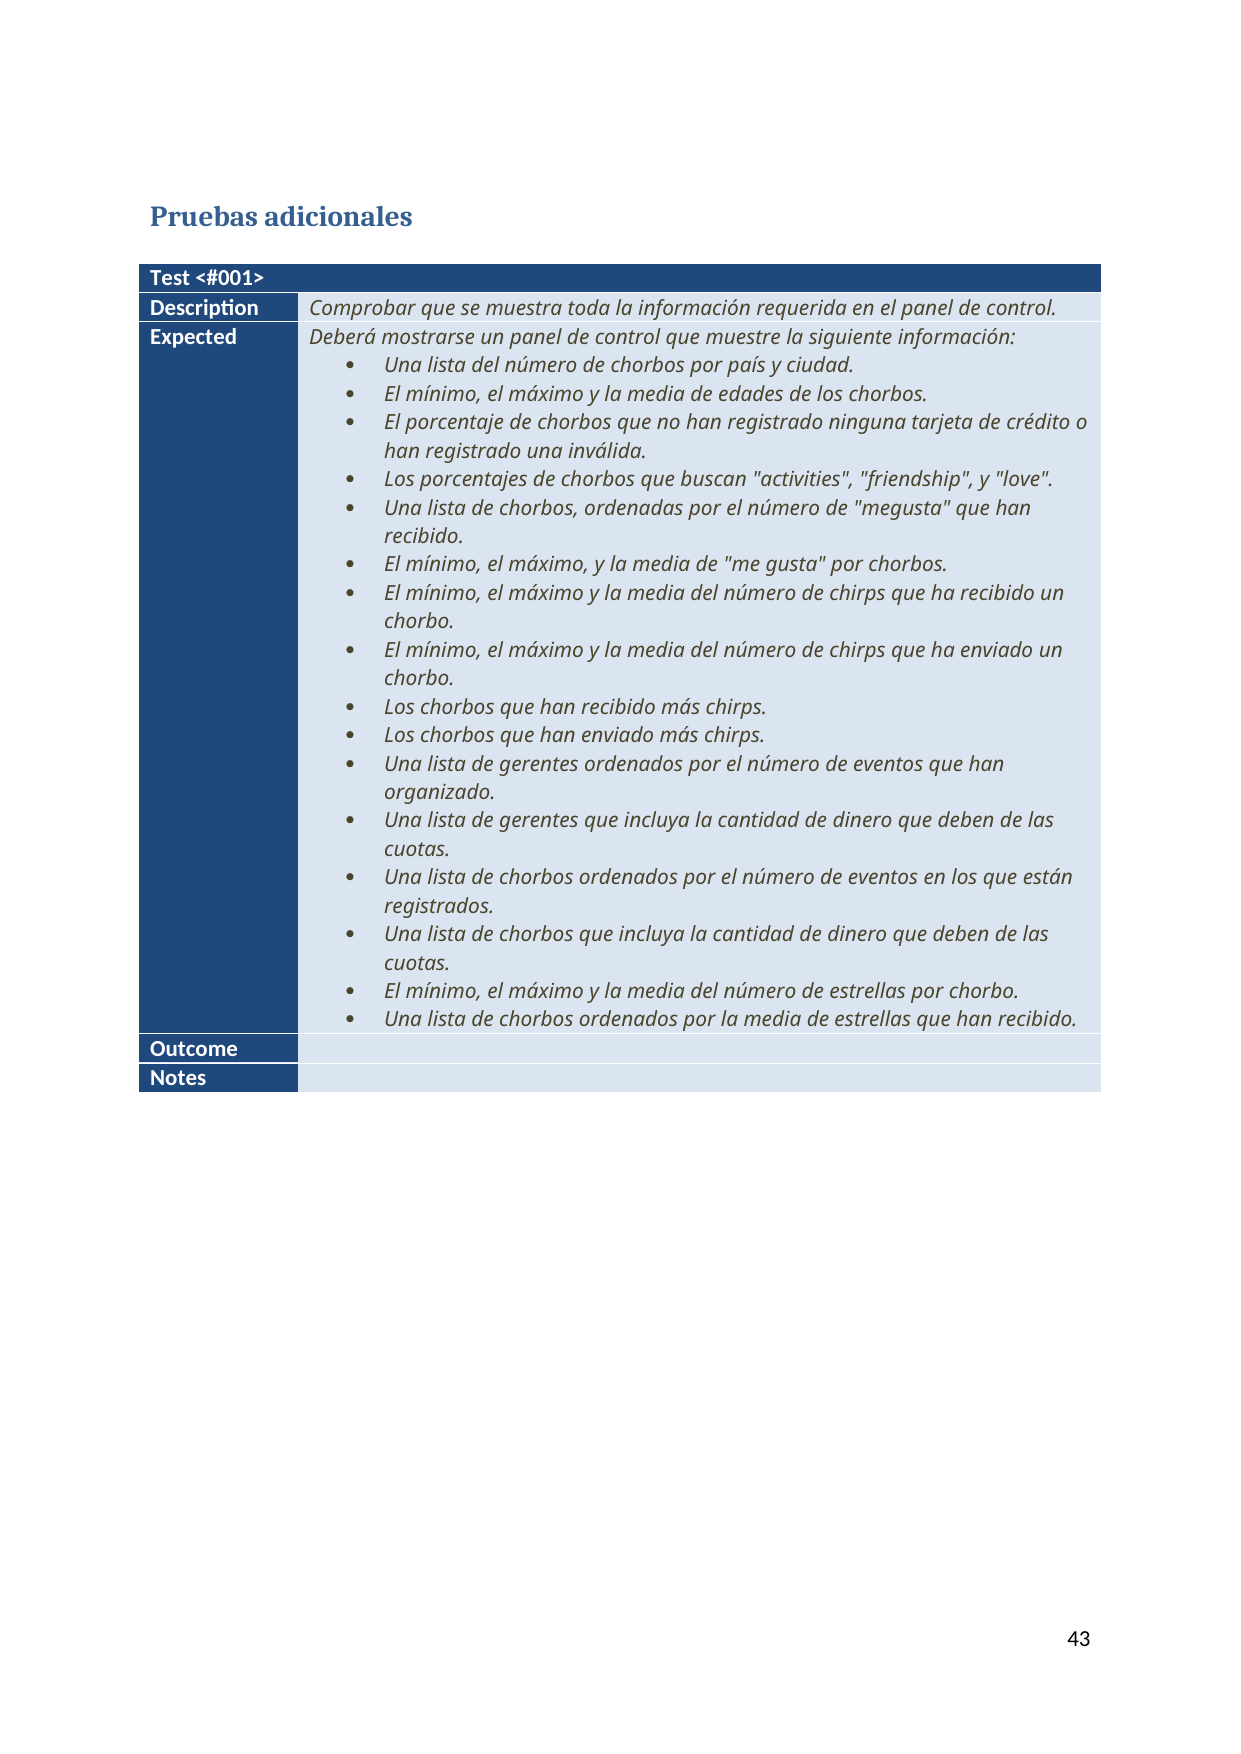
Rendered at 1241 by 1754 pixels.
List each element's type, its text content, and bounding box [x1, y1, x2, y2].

subtitle Pruebas adicionales [150, 200, 1090, 233]
table_cell Outcome [139, 1034, 298, 1062]
table_header Test <#001> [139, 264, 1101, 292]
table_cell [298, 1034, 1101, 1062]
table_cell Expected [139, 322, 298, 1033]
table_cell Notes [139, 1064, 298, 1092]
table_cell Comprobar que se muestra toda la información requerida en el panel de control. [298, 293, 1101, 321]
table_cell Deberá mostrarse un panel de control que muestre la siguiente información: Una lista del número de chorbos por país y ciudad. El mínimo, el máximo y la media de edades de los chorbos. El porcentaje de chorbos que no han registrado ninguna tarjeta de crédito o han registrado una inválida. Los porcentajes de chorbos que buscan "activities", "friendship", y "love". Una lista de chorbos, ordenadas por el número de "megusta" que han recibido. El mínimo, el máximo, y la media de "me gusta" por chorbos. El mínimo, el máximo y la media del número de chirps que ha recibido un chorbo. El mínimo, el máximo y la media del número de chirps que ha enviado un chorbo. Los chorbos que han recibido más chirps. Los chorbos que han enviado más chirps. Una lista de gerentes ordenados por el número de eventos que han organizado. Una lista de gerentes que incluya la cantidad de dinero que deben de las cuotas. Una lista de chorbos ordenados por el número de eventos en los que están registrados. Una lista de chorbos que incluya la cantidad de dinero que deben de las cuotas. El mínimo, el máximo y la media del número de estrellas por chorbo. Una lista de chorbos ordenados por la media de estrellas que han recibido. [298, 322, 1101, 1033]
table_cell Description [139, 293, 298, 321]
table_cell [298, 1064, 1101, 1092]
